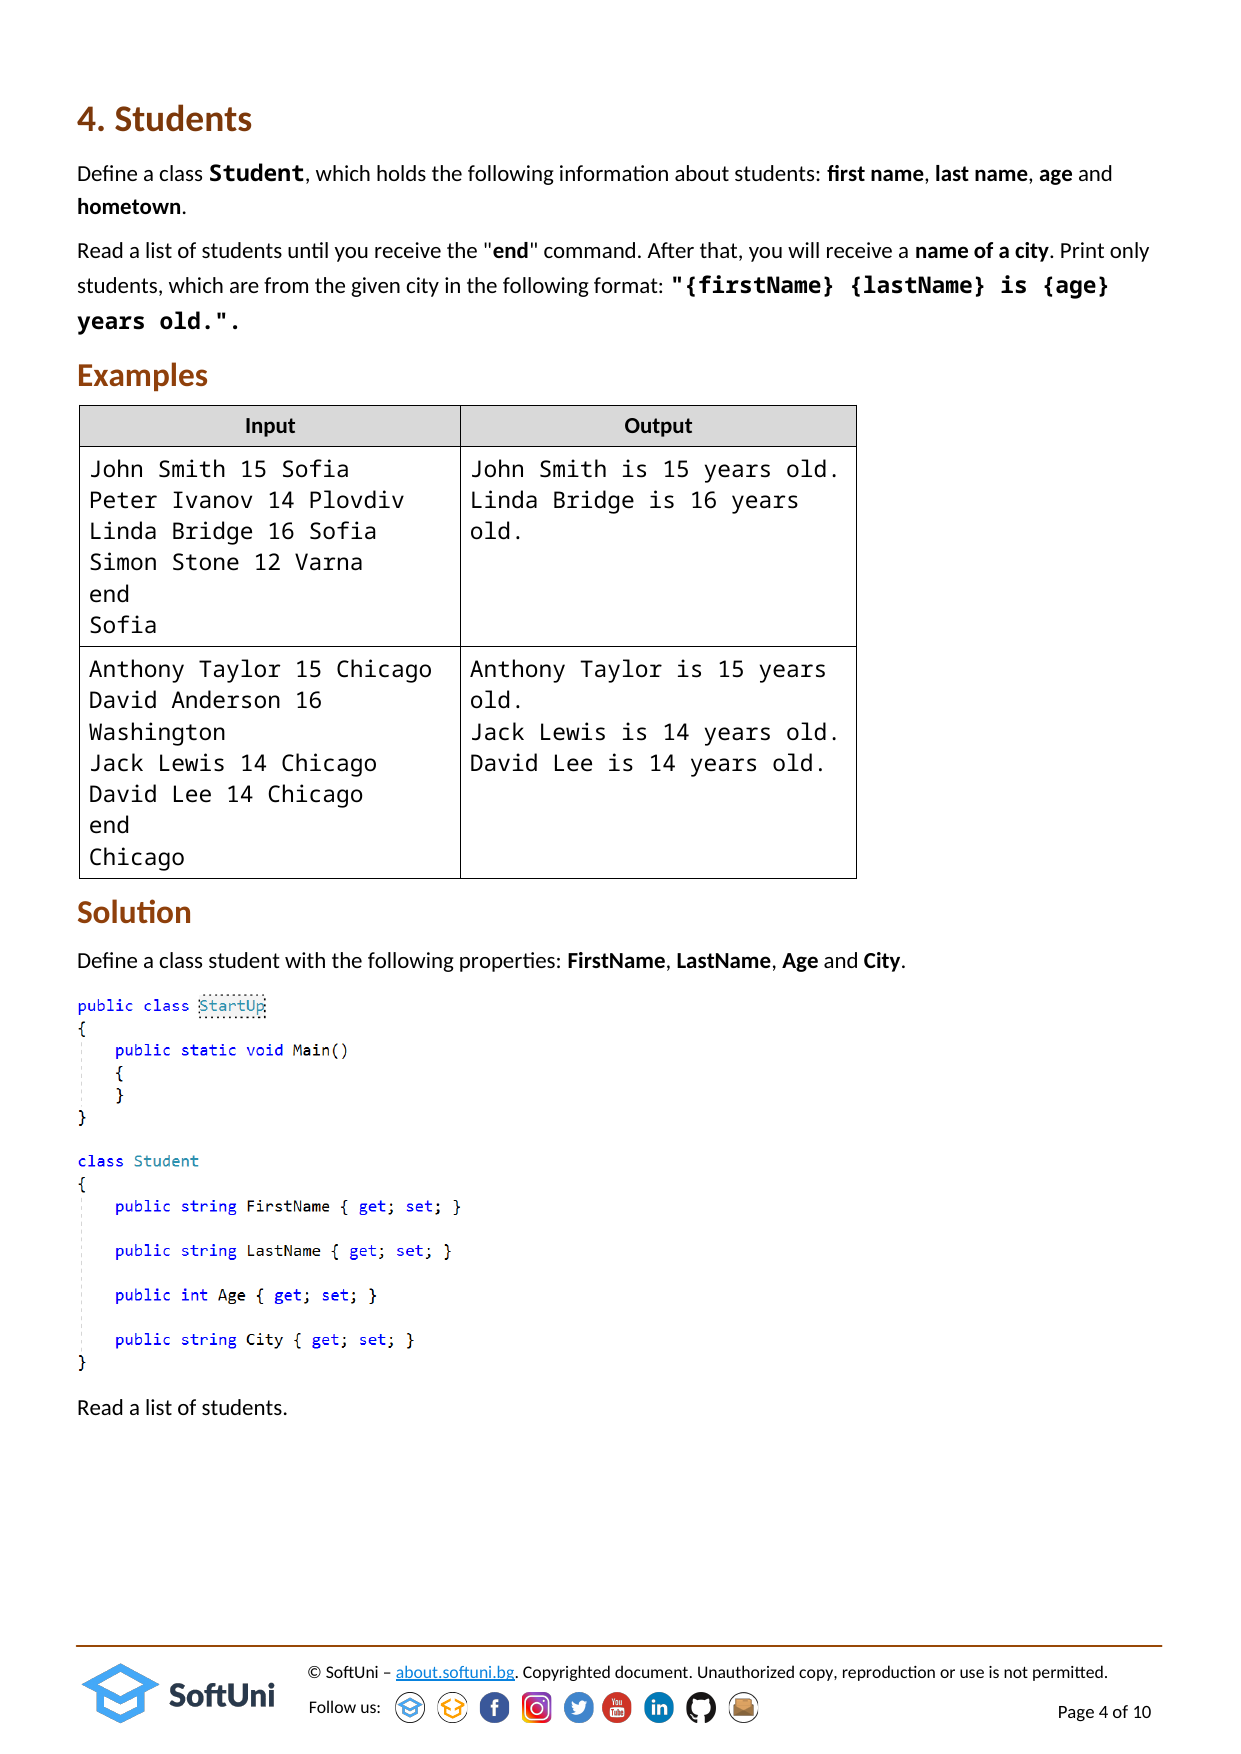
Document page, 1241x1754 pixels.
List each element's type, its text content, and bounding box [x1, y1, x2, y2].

picture [602, 1692, 632, 1723]
picture [76, 991, 468, 1377]
table_header Input [80, 406, 460, 446]
picture [395, 1692, 425, 1723]
text Define a class student with the following properties: FirstName, LastName, Age and City. [77, 946, 1163, 974]
subtitle Examples [77, 354, 1163, 394]
picture [658, 1705, 667, 1714]
picture [479, 1692, 510, 1723]
picture [564, 1692, 594, 1723]
picture [75, 1658, 281, 1729]
picture [665, 1692, 674, 1701]
table_cell John Smith 15 Sofia Peter Ivanov 14 Plovdiv Linda Bridge 16 Sofia Simon Stone 12 Varna end Sofia [80, 447, 460, 646]
picture [644, 1714, 653, 1723]
subtitle Students [77, 95, 1163, 141]
text Define a class Student, which holds the following information about students: first name, last name, age and hometown. [77, 156, 1163, 220]
table_cell Anthony Taylor 15 Chicago David Anderson 16 Washington Jack Lewis 14 Chicago David Lee 14 Chicago end Chicago [80, 647, 460, 878]
picture [665, 1714, 674, 1723]
text Read a list of students until you receive the "end" command. After that, you will receive a name of a city. Print only students, which are from the given city in the following format: "{firstName} {lastName} is {age} years old.". [77, 237, 1163, 336]
picture [686, 1692, 716, 1723]
table_header Output [461, 406, 856, 446]
table_cell Anthony Taylor is 15 years old. Jack Lewis is 14 years old. David Lee is 14 years old. [461, 647, 856, 878]
picture [728, 1692, 759, 1723]
picture [522, 1692, 552, 1723]
picture [437, 1692, 468, 1723]
text Read a list of students. [77, 1393, 1163, 1421]
picture [644, 1692, 653, 1701]
subtitle Solution [77, 891, 1163, 932]
table_cell John Smith is 15 years old. Linda Bridge is 16 years old. [461, 447, 856, 646]
